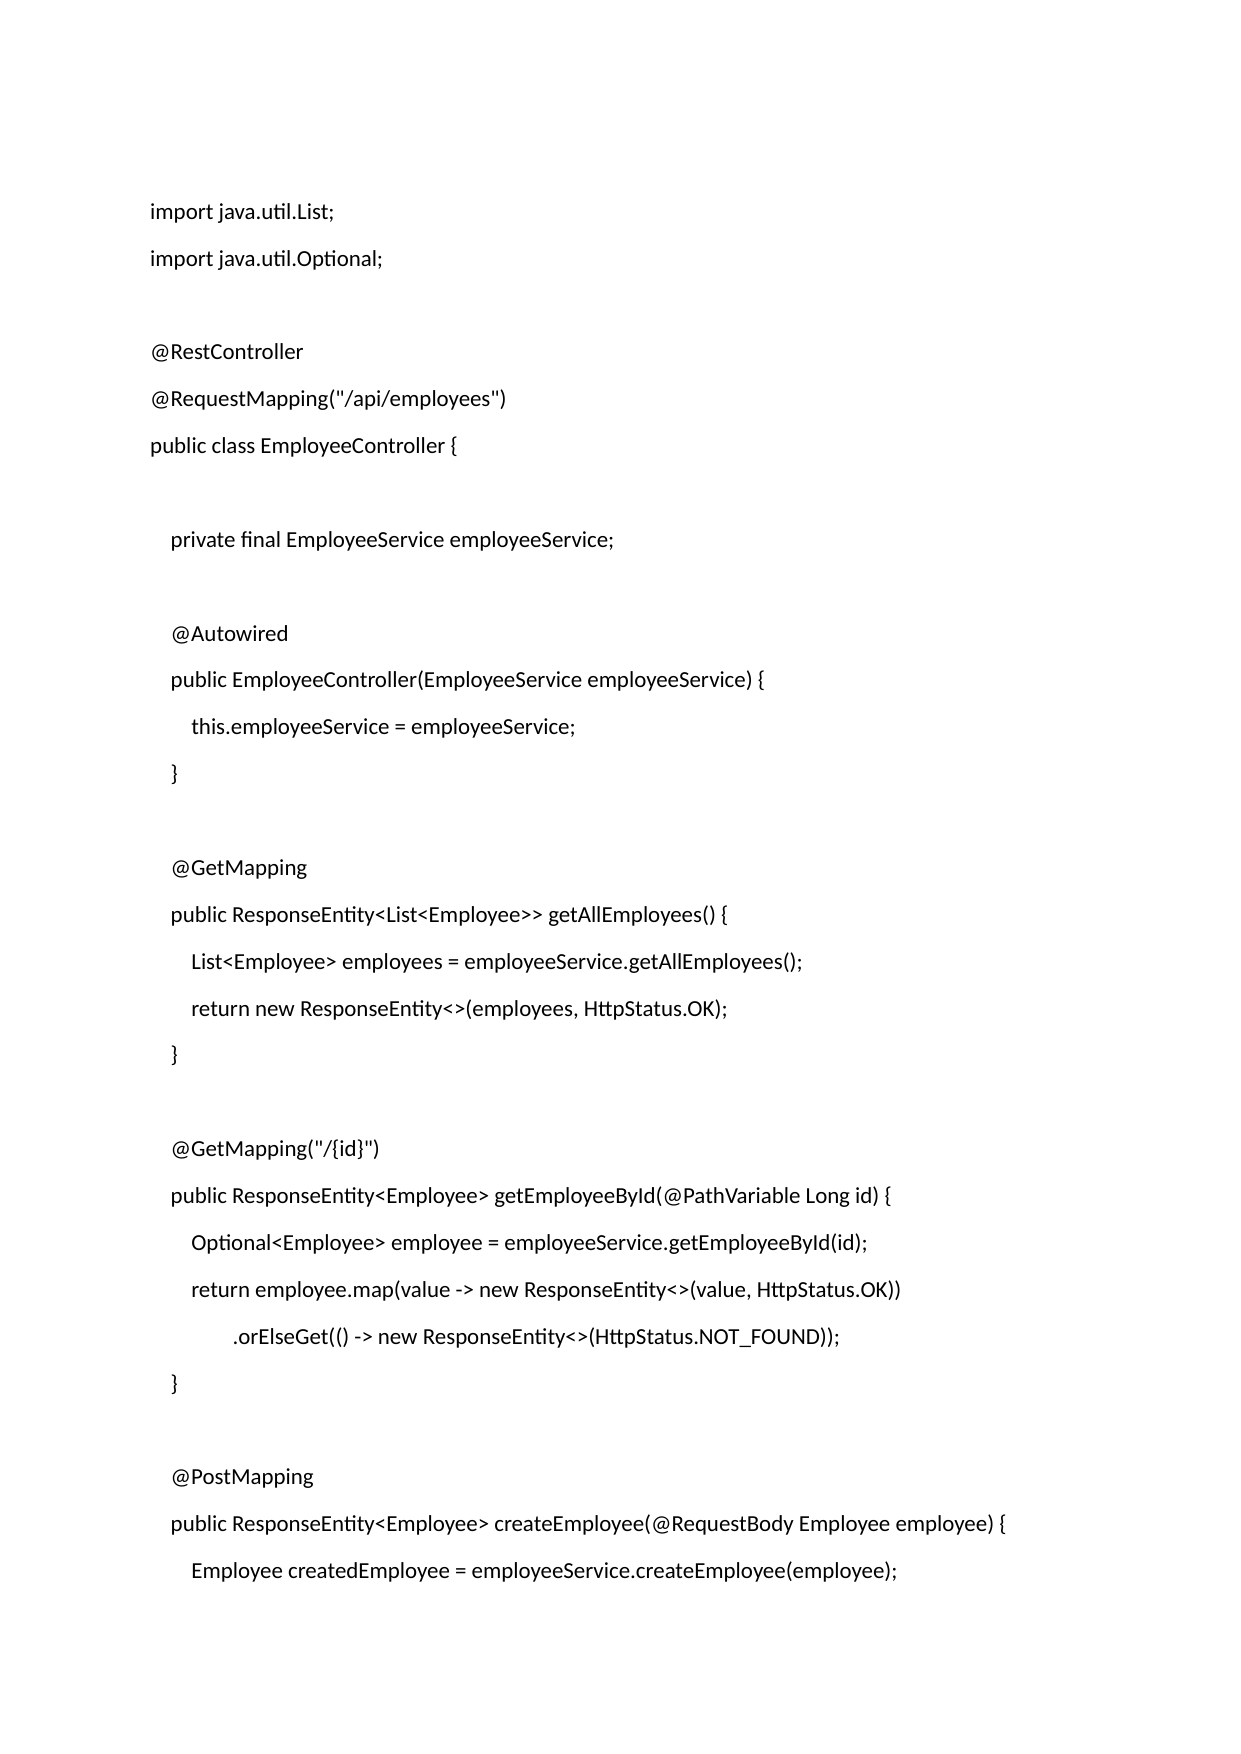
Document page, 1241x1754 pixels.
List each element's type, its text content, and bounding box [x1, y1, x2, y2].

text } [150, 759, 1090, 787]
text List<Employee> employees = employeeService.getAllEmployees(); [150, 947, 1090, 975]
text return new ResponseEntity<>(employees, HttpStatus.OK); [150, 994, 1090, 1022]
text private final EmployeeService employeeService; [150, 525, 1090, 553]
text Employee createdEmployee = employeeService.createEmployee(employee); [150, 1556, 1090, 1584]
text @GetMapping [150, 853, 1090, 881]
text import java.util.List; [150, 197, 1090, 225]
text @GetMapping("/{id}") [150, 1134, 1090, 1162]
text @RestController [150, 337, 1090, 366]
text Optional<Employee> employee = employeeService.getEmployeeById(id); [150, 1228, 1090, 1256]
text } [150, 1369, 1090, 1397]
text } [150, 1041, 1090, 1069]
text public EmployeeController(EmployeeService employeeService) { [150, 666, 1090, 694]
text this.employeeService = employeeService; [150, 712, 1090, 741]
text public ResponseEntity<Employee> createEmployee(@RequestBody Employee employee) { [150, 1509, 1090, 1537]
text public ResponseEntity<List<Employee>> getAllEmployees() { [150, 900, 1090, 928]
text public ResponseEntity<Employee> getEmployeeById(@PathVariable Long id) { [150, 1181, 1090, 1209]
text @PostMapping [150, 1462, 1090, 1491]
text public class EmployeeController { [150, 431, 1090, 459]
text @RequestMapping("/api/employees") [150, 384, 1090, 412]
text .orElseGet(() -> new ResponseEntity<>(HttpStatus.NOT_FOUND)); [150, 1322, 1090, 1350]
text return employee.map(value -> new ResponseEntity<>(value, HttpStatus.OK)) [150, 1275, 1090, 1303]
text import java.util.Optional; [150, 244, 1090, 272]
text @Autowired [150, 619, 1090, 647]
